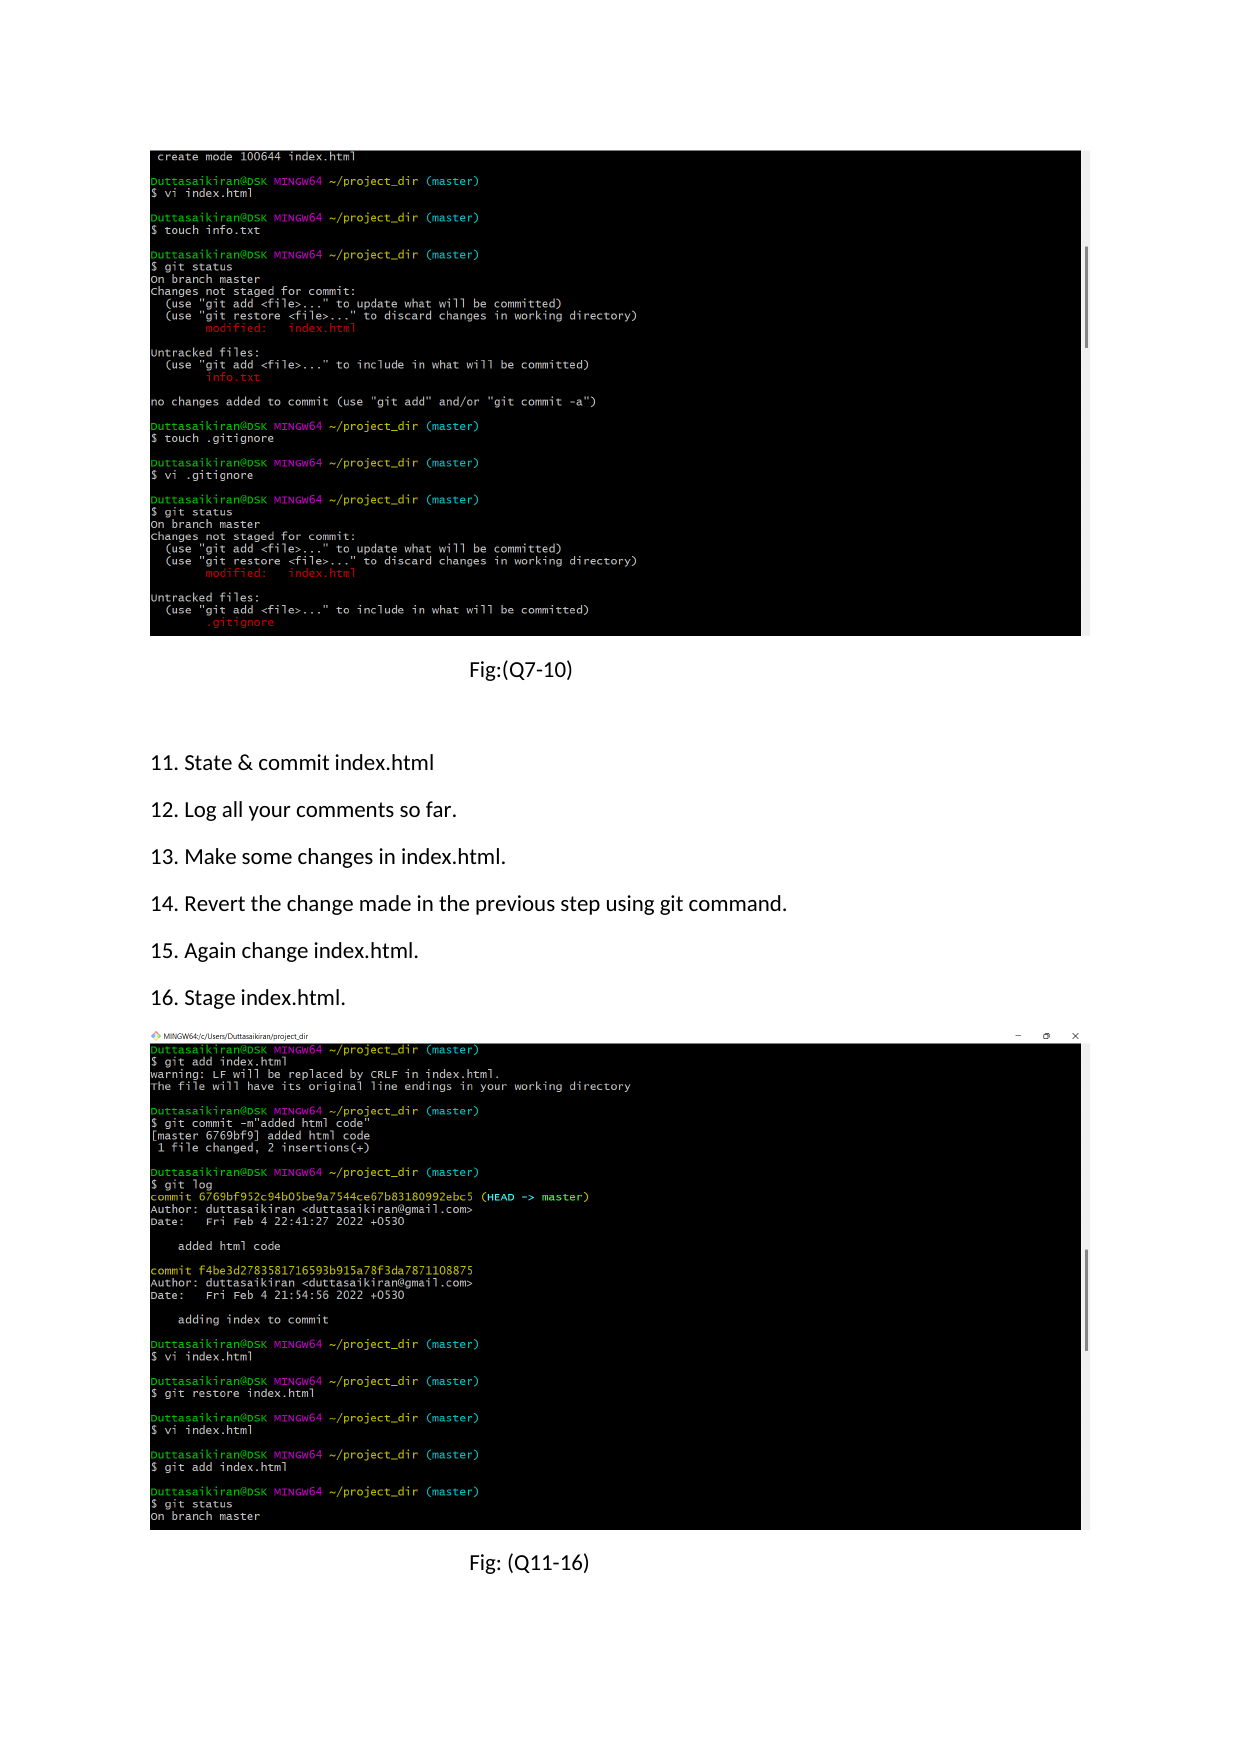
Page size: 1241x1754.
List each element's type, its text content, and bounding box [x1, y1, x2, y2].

picture [150, 150, 1091, 636]
text 16. Stage index.html. [150, 983, 1090, 1011]
text 15. Again change index.html. [150, 936, 1090, 964]
text 13. Make some changes in index.html. [150, 842, 1090, 870]
text Fig:(Q7-10) [150, 655, 1090, 683]
text Fig: (Q11-16) [150, 1548, 1090, 1576]
text 11. State & commit index.html [150, 748, 1090, 776]
text 12. Log all your comments so far. [150, 795, 1090, 823]
picture [150, 1029, 1091, 1530]
text 14. Revert the change made in the previous step using git command. [150, 889, 1090, 917]
